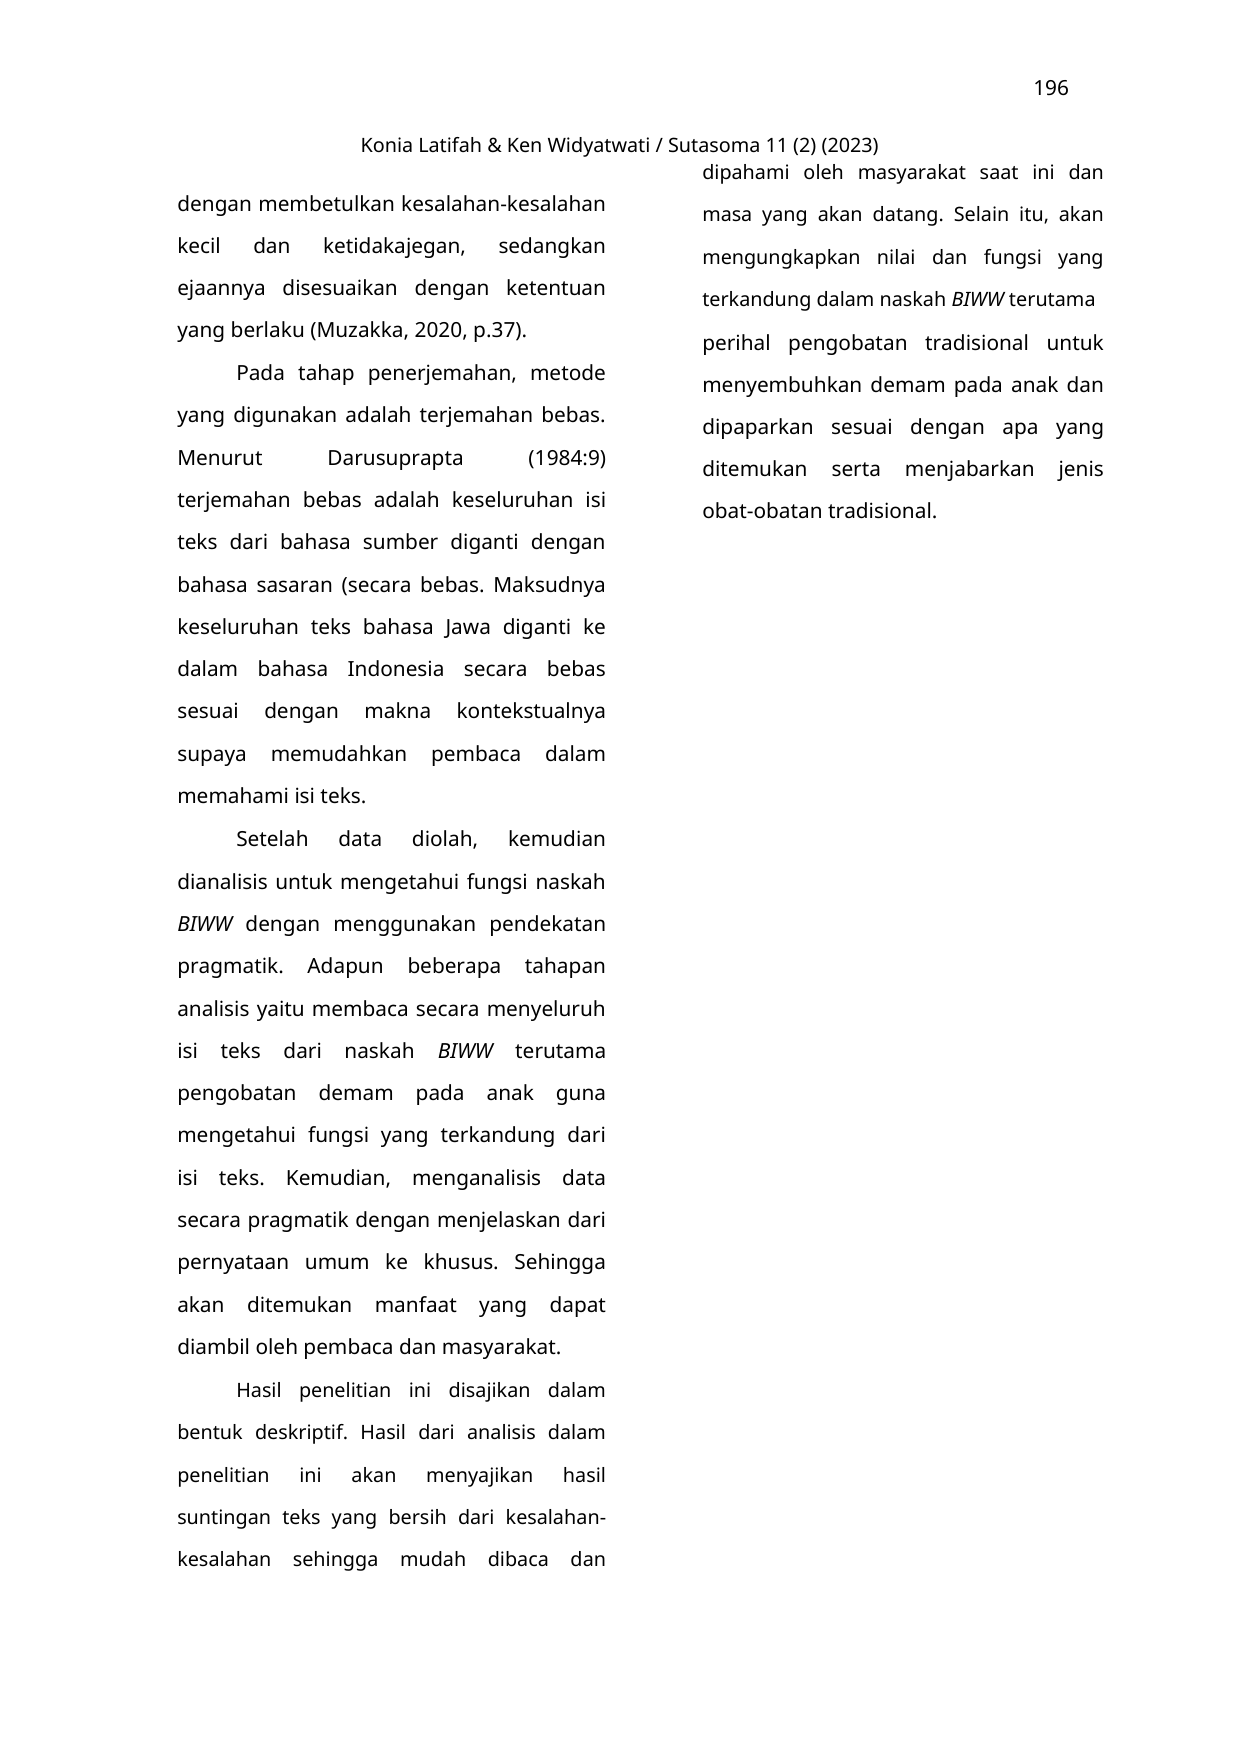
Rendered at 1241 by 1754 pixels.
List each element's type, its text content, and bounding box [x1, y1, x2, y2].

text perihal pengobatan tradisional untuk menyembuhkan demam pada anak dan dipaparkan sesuai dengan apa yang ditemukan serta menjabarkan jenis obat-obatan tradisional. [702, 328, 1104, 525]
text Setelah data diolah, kemudian dianalisis untuk mengetahui fungsi naskah BIWW dengan menggunakan pendekatan pragmatik. Adapun beberapa tahapan analisis yaitu membaca secara menyeluruh isi teks dari naskah BIWW terutama pengobatan demam pada anak guna mengetahui fungsi yang terkandung dari isi teks. Kemudian, menganalisis data secara pragmatik dengan menjelaskan dari pernyataan umum ke khusus. Sehingga akan ditemukan manfaat yang dapat diambil oleh pembaca dan masyarakat. [177, 824, 606, 1361]
text dengan membetulkan kesalahan-kesalahan kecil dan ketidakajegan, sedangkan ejaannya disesuaikan dengan ketentuan yang berlaku (Muzakka, 2020, p.37). [177, 189, 606, 343]
text Hasil penelitian ini disajikan dalam bentuk deskriptif. Hasil dari analisis dalam penelitian ini akan menyajikan hasil suntingan teks yang bersih dari kesalahan-kesalahan sehingga mudah dibaca dan dipahami oleh masyarakat saat ini dan masa yang akan datang. Selain itu, akan mengungkapkan nilai dan fungsi yang terkandung dalam naskah BIWW terutama [177, 1376, 606, 1572]
text Pada tahap penerjemahan, metode yang digunakan adalah terjemahan bebas. Menurut Darusuprapta (1984:9) terjemahan bebas adalah keseluruhan isi teks dari bahasa sumber diganti dengan bahasa sasaran (secara bebas. Maksudnya keseluruhan teks bahasa Jawa diganti ke dalam bahasa Indonesia secara bebas sesuai dengan makna kontekstualnya supaya memudahkan pembaca dalam memahami isi teks. [177, 358, 606, 809]
text Konia Latifah & Ken Widyatwati / Sutasoma 11 (2) (2023) [150, 131, 1089, 158]
text 196 [150, 73, 1069, 101]
text Hasil penelitian ini disajikan dalam bentuk deskriptif. Hasil dari analisis dalam penelitian ini akan menyajikan hasil suntingan teks yang bersih dari kesalahan-kesalahan sehingga mudah dibaca dan dipahami oleh masyarakat saat ini dan masa yang akan datang. Selain itu, akan mengungkapkan nilai dan fungsi yang terkandung dalam naskah BIWW terutama [702, 158, 1104, 312]
